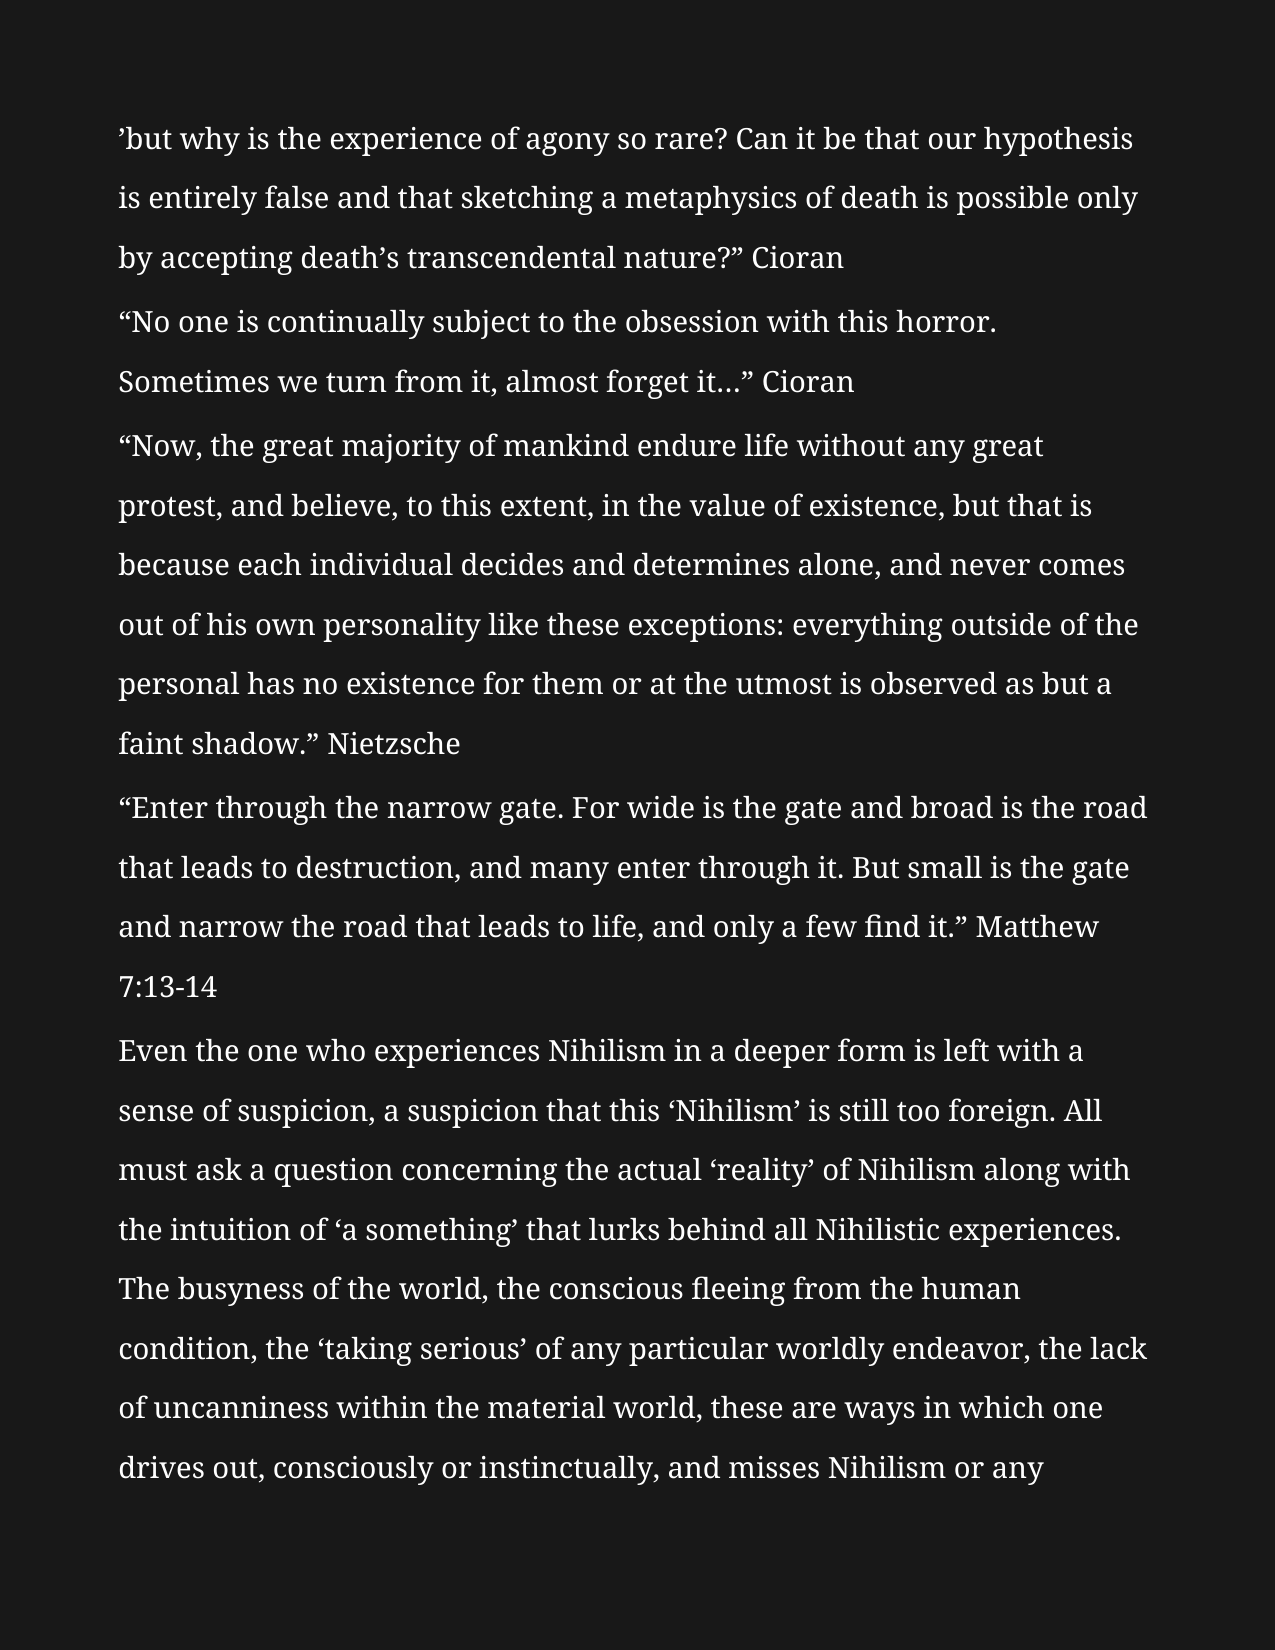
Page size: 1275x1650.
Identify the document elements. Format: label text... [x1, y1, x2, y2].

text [118, 1031, 1157, 1487]
text “Now, the great majority of mankind endure life without any great protest, and believe, to this extent, in the value of existence, but that is because each individual decides and determines alone, and never comes out of his own personality like these exceptions: everything outside of the personal has no existence for them or at the utmost is observed as but a faint shadow.” Nietzsche [118, 426, 1157, 763]
text “Enter through the narrow gate. For wide is the gate and broad is the road that leads to destruction, and many enter through it. But small is the gate and narrow the road that leads to life, and only a few find it.” Matthew 7:13-14 [118, 788, 1157, 1006]
text ’but why is the experience of agony so rare? Can it be that our hypothesis is entirely false and that sketching a metaphysics of death is possible only by accepting death’s transcendental nature?” Cioran [118, 118, 1157, 277]
text “No one is continually subject to the obsession with this horror. Sometimes we turn from it, almost forget it…” Cioran [118, 302, 1157, 401]
